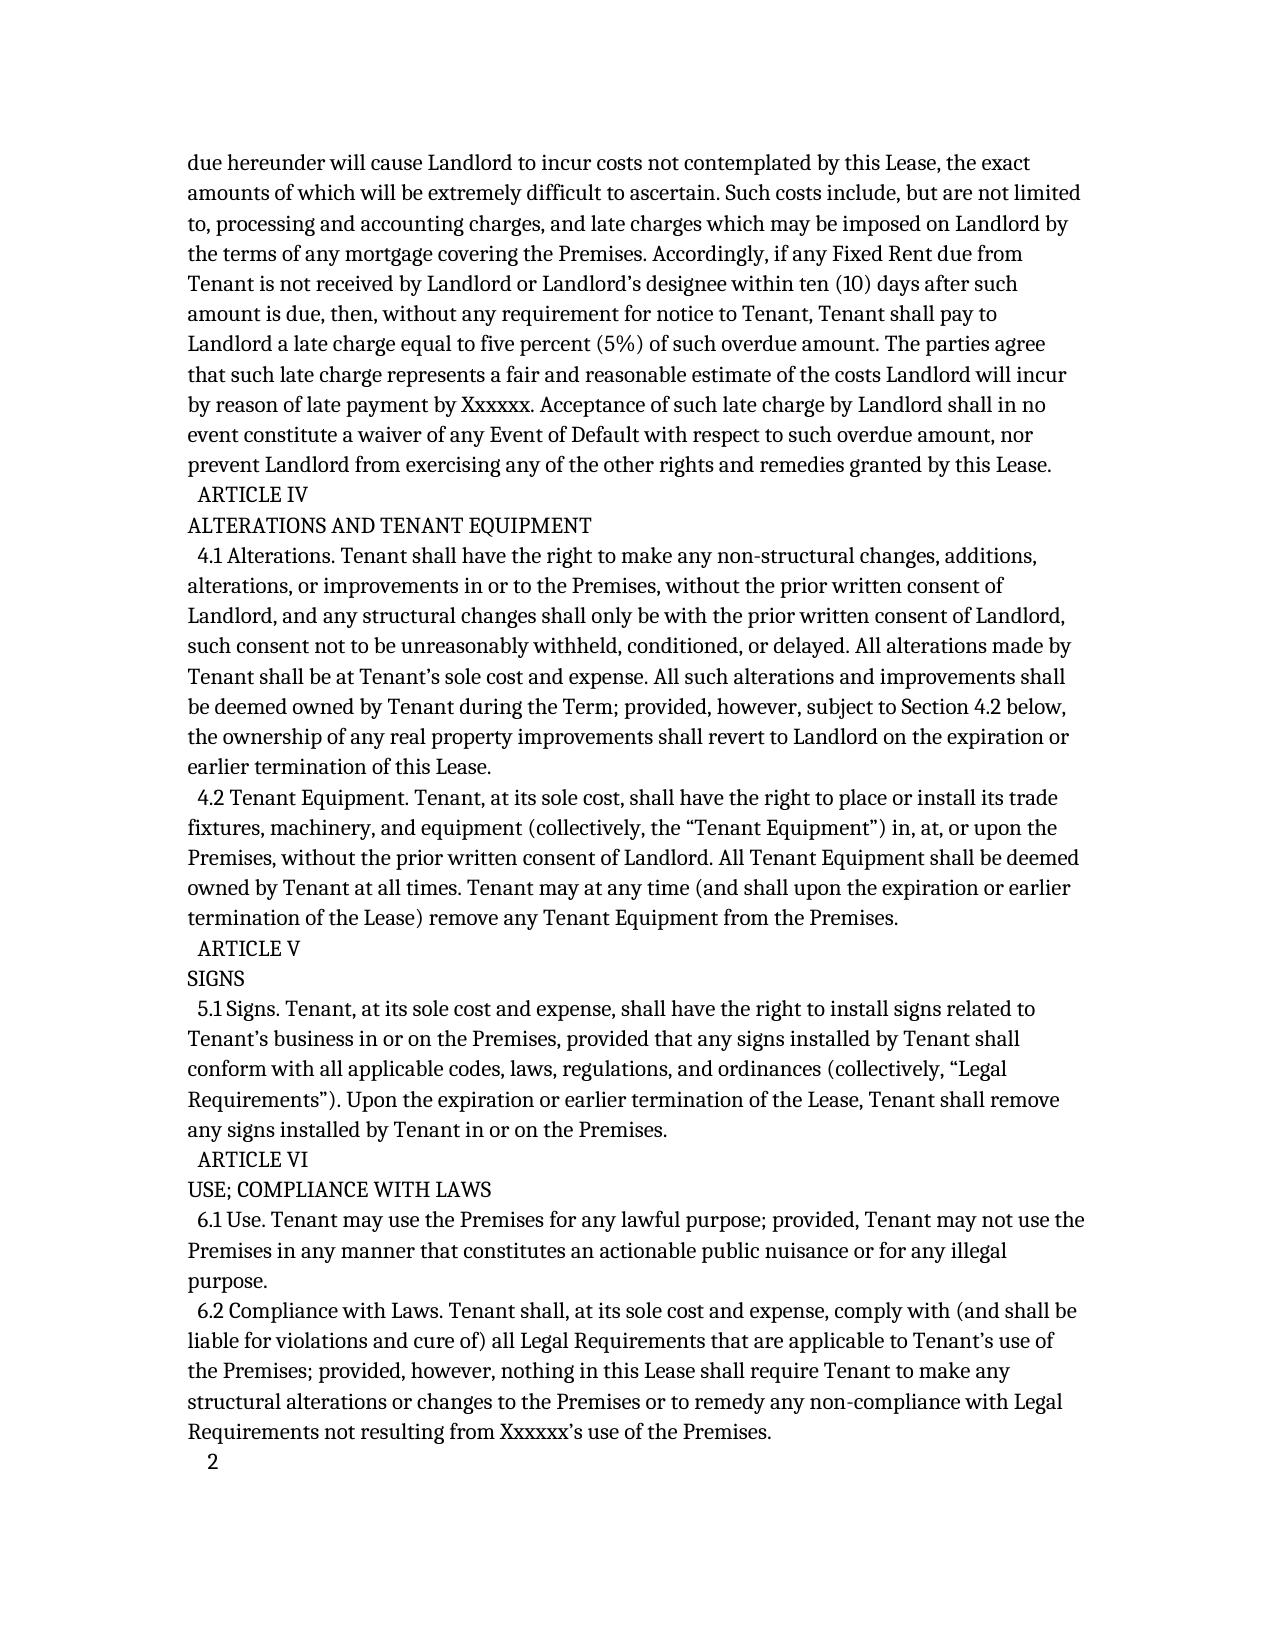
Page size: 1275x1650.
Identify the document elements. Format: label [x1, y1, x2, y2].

text [187, 150, 1087, 1475]
